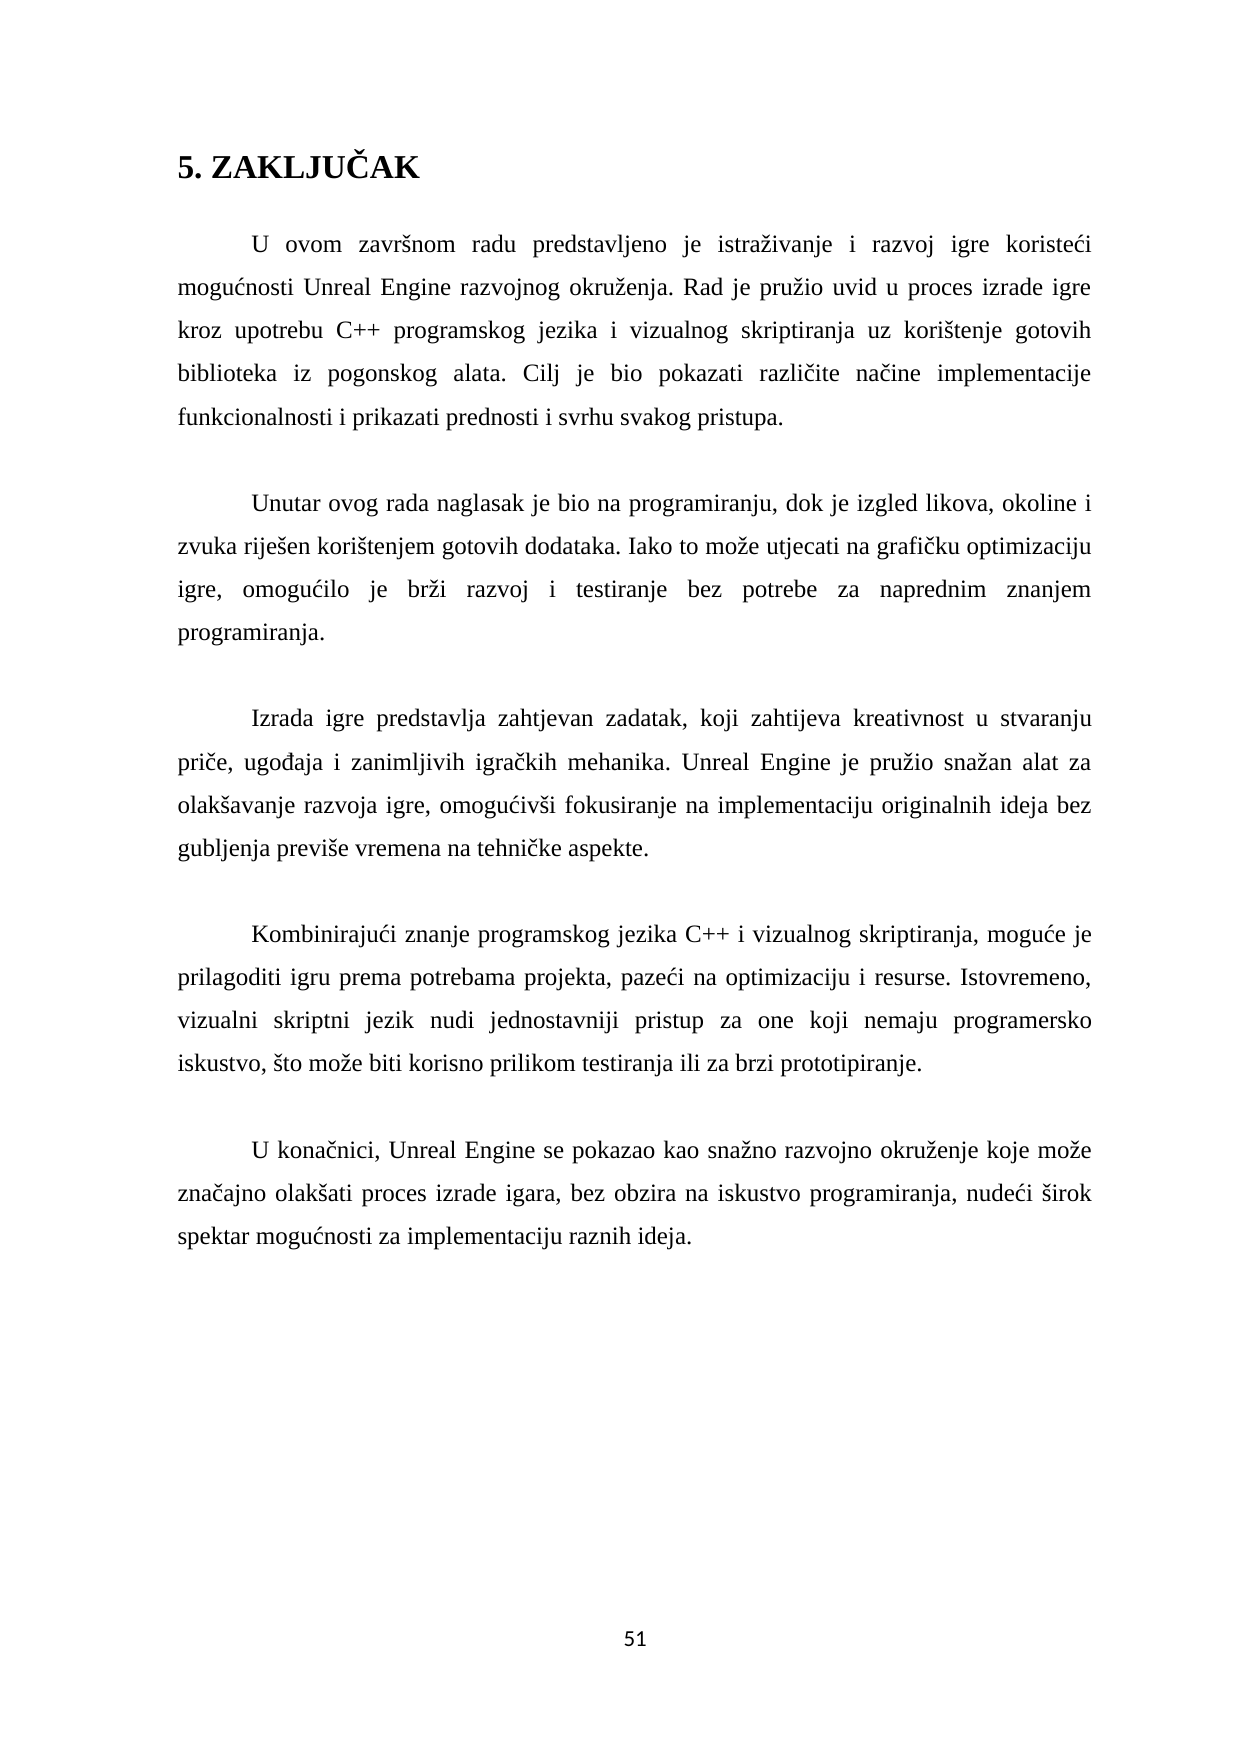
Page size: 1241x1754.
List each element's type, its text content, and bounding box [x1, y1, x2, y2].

text Unutar ovog rada naglasak je bio na programiranju, dok je izgled likova, okoline i zvuka riješen korištenjem gotovih dodataka. Iako to može utjecati na grafičku optimizaciju igre, omogućilo je brži razvoj i testiranje bez potrebe za naprednim znanjem programiranja. [177, 488, 1092, 646]
text U konačnici, Unreal Engine se pokazao kao snažno razvojno okruženje koje može značajno olakšati proces izrade igara, bez obzira na iskustvo programiranja, nudeći širok spektar mogućnosti za implementaciju raznih ideja. [177, 1135, 1092, 1250]
text Izrada igre predstavlja zahtjevan zadatak, koji zahtijeva kreativnost u stvaranju priče, ugođaja i zanimljivih igračkih mehanika. Unreal Engine je pružio snažan alat za olakšavanje razvoja igre, omogućivši fokusiranje na implementaciju originalnih ideja bez gubljenja previše vremena na tehničke aspekte. [177, 703, 1092, 862]
text U ovom završnom radu predstavljeno je istraživanje i razvoj igre koristeći mogućnosti Unreal Engine razvojnog okruženja. Rad je pružio uvid u proces izrade igre kroz upotrebu C++ programskog jezika i vizualnog skriptiranja uz korištenje gotovih biblioteka iz pogonskog alata. Cilj je bio pokazati različite načine implementacije funkcionalnosti i prikazati prednosti i svrhu svakog pristupa. [177, 229, 1092, 430]
text Kombinirajući znanje programskog jezika C++ i vizualnog skriptiranja, moguće je prilagoditi igru prema potrebama projekta, pazeći na optimizaciju i resurse. Istovremeno, vizualni skriptni jezik nudi jednostavniji pristup za one koji nemaju programersko iskustvo, što može biti korisno prilikom testiranja ili za brzi prototipiranje. [177, 919, 1092, 1077]
subtitle 5. ZAKLJUČAK [177, 148, 1092, 186]
